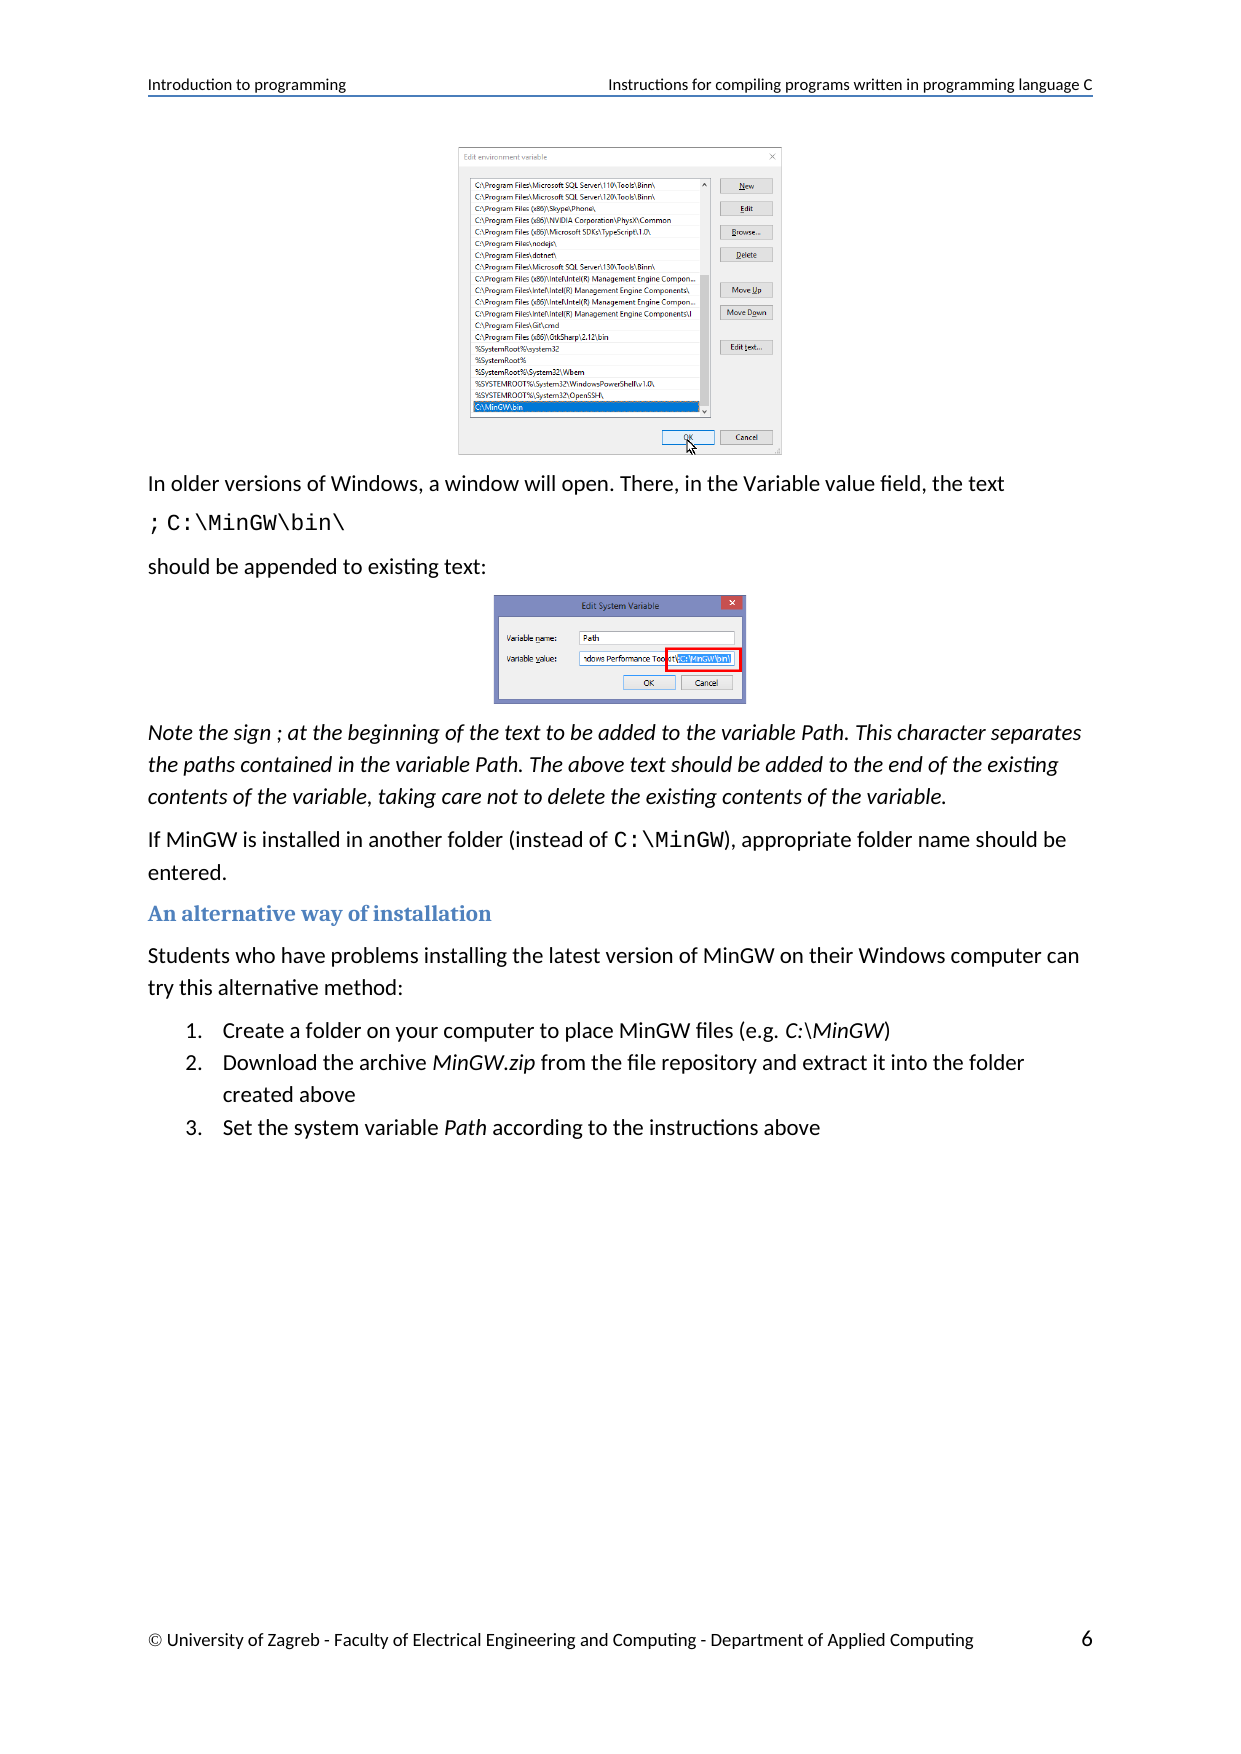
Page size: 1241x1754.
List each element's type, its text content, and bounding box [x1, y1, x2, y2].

picture [458, 147, 782, 455]
text If MinGW is installed in another folder (instead of C:\MinGW), appropriate folder name should be entered. [148, 825, 1093, 886]
list Download the archive MinGW.zip from the file repository and extract it into the folder created above [185, 1048, 1093, 1108]
text ; C:\MinGW\bin\ [148, 512, 1093, 538]
text An alternative way of installation [148, 901, 1093, 927]
list Create a folder on your computer to place MinGW files (e.g. C:\MinGW) [185, 1016, 1093, 1044]
text Note the sign ; at the beginning of the text to be added to the variable Path. This character separates the paths contained in the variable Path. The above text should be added to the end of the existing contents of the variable, taking care not to delete the existing contents of the variable. [148, 718, 1093, 810]
text In older versions of Windows, a window will open. There, in the Variable value field, the text [148, 469, 1093, 497]
picture [493, 595, 747, 704]
text Students who have problems installing the latest version of MinGW on their Windows computer can try this alternative method: [148, 941, 1093, 1002]
list Set the system variable Path according to the instructions above [185, 1113, 1093, 1141]
text should be appended to existing text: [148, 552, 1093, 581]
